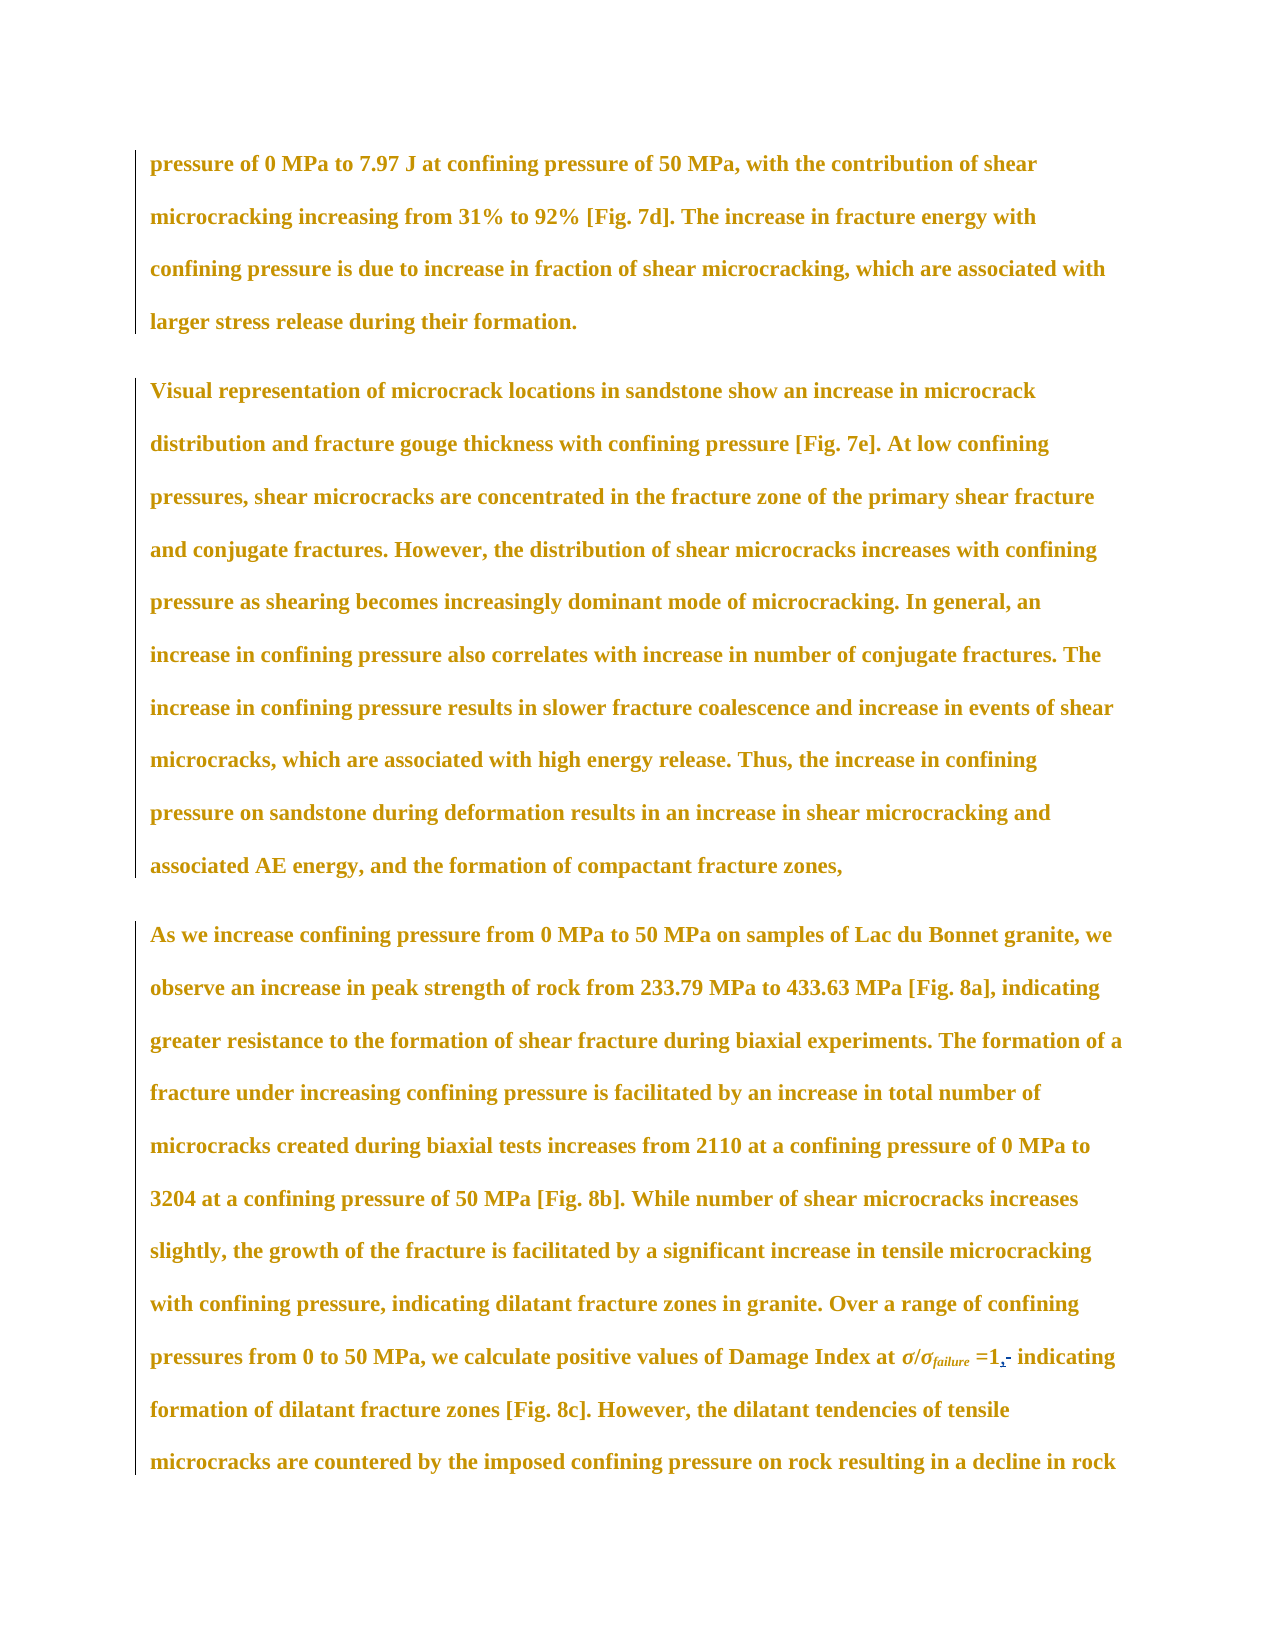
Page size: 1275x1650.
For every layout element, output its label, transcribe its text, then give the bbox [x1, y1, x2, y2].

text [150, 150, 1125, 334]
text Visual representation of microcrack locations in sandstone show an increase in microcrack distribution and fracture gouge thickness with confining pressure [Fig. 7e]. At low confining pressures, shear microcracks are concentrated in the fracture zone of the primary shear fracture and conjugate fractures. However, the distribution of shear microcracks increases with confining pressure as shearing becomes increasingly dominant mode of microcracking. In general, an increase in confining pressure also correlates with increase in number of conjugate fractures. The increase in confining pressure results in slower fracture coalescence and increase in events of shear microcracks, which are associated with high energy release. Thus, the increase in confining pressure on sandstone during deformation results in an increase in shear microcracking and associated AE energy, and the formation of compactant fracture zones, [150, 377, 1125, 878]
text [150, 921, 1125, 1475]
